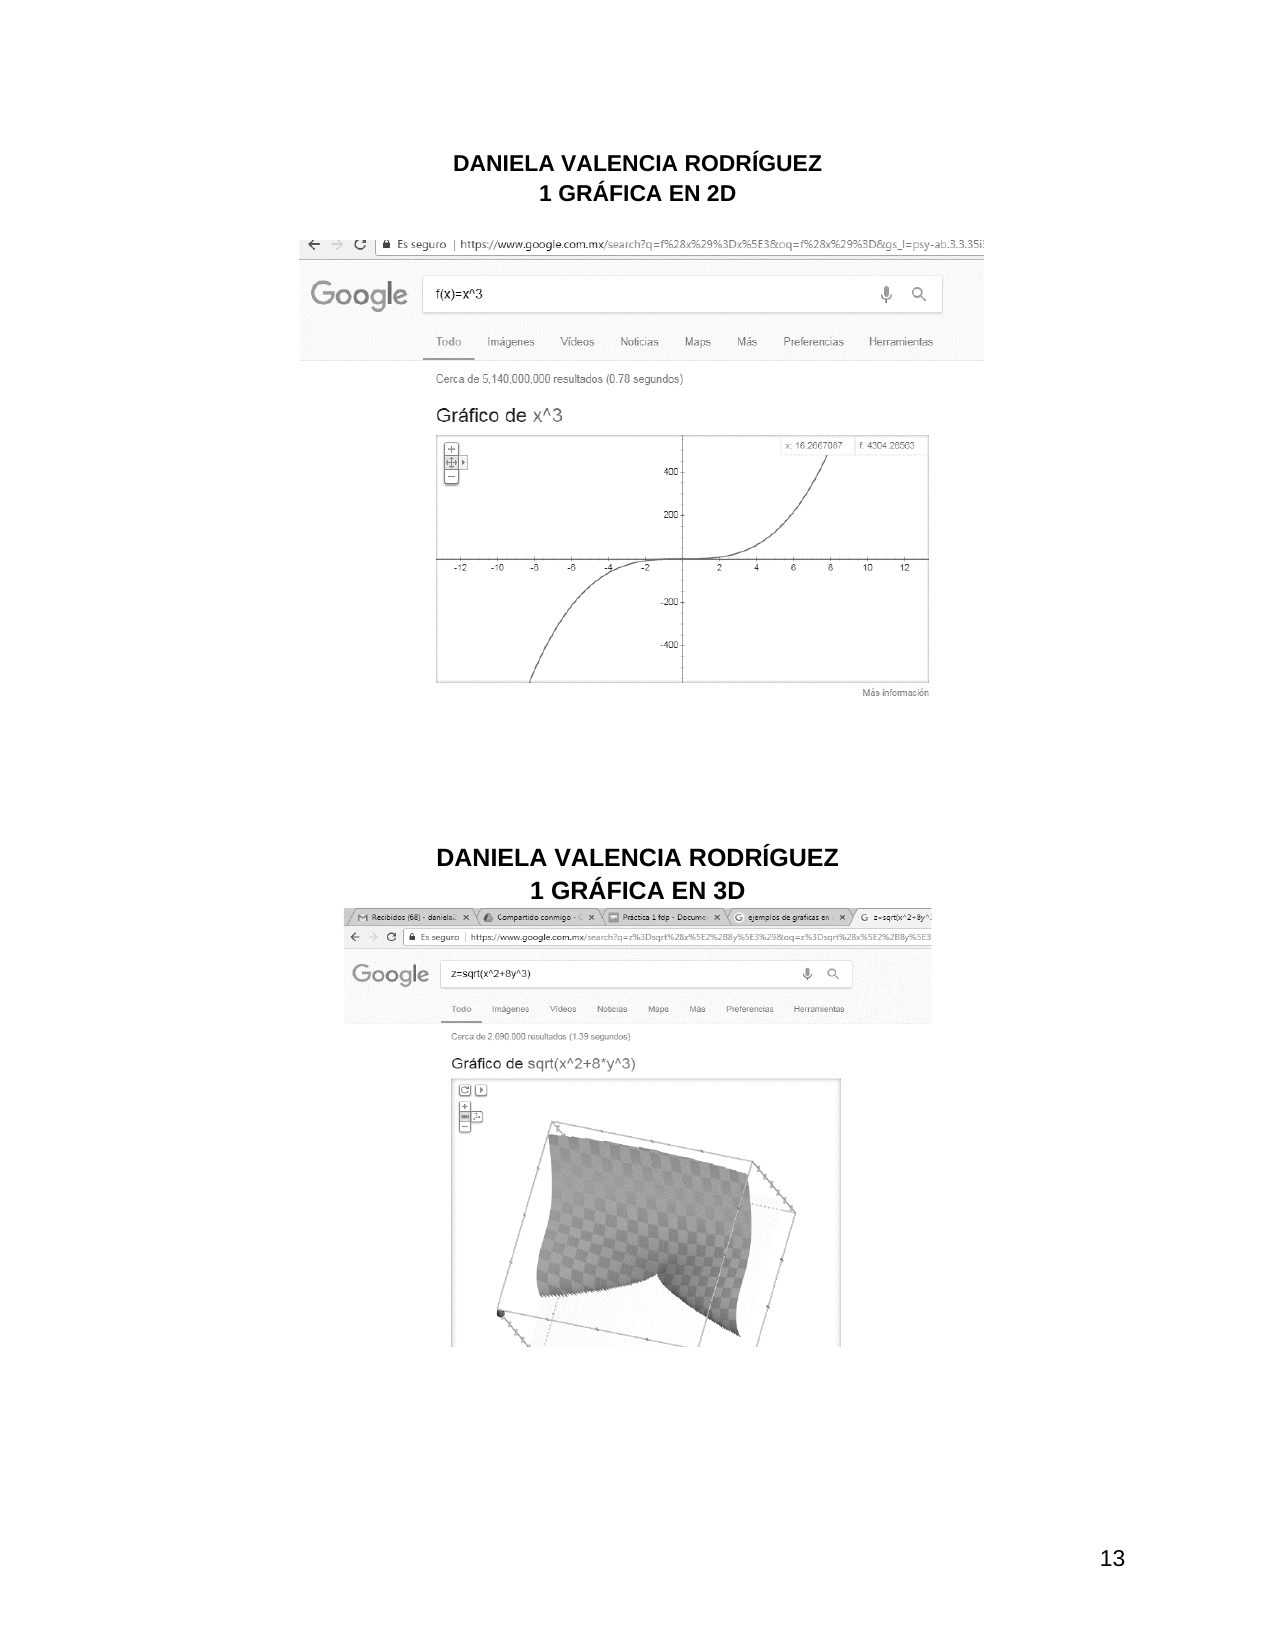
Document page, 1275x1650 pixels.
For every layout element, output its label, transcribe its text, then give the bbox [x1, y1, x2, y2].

text 1 GRÁFICA EN 3D [150, 876, 1125, 904]
text DANIELA VALENCIA RODRÍGUEZ [150, 150, 1125, 176]
text DANIELA VALENCIA RODRÍGUEZ [150, 843, 1125, 871]
picture [299, 240, 984, 718]
picture [343, 908, 932, 1347]
text 1 GRÁFICA EN 2D [150, 180, 1125, 207]
